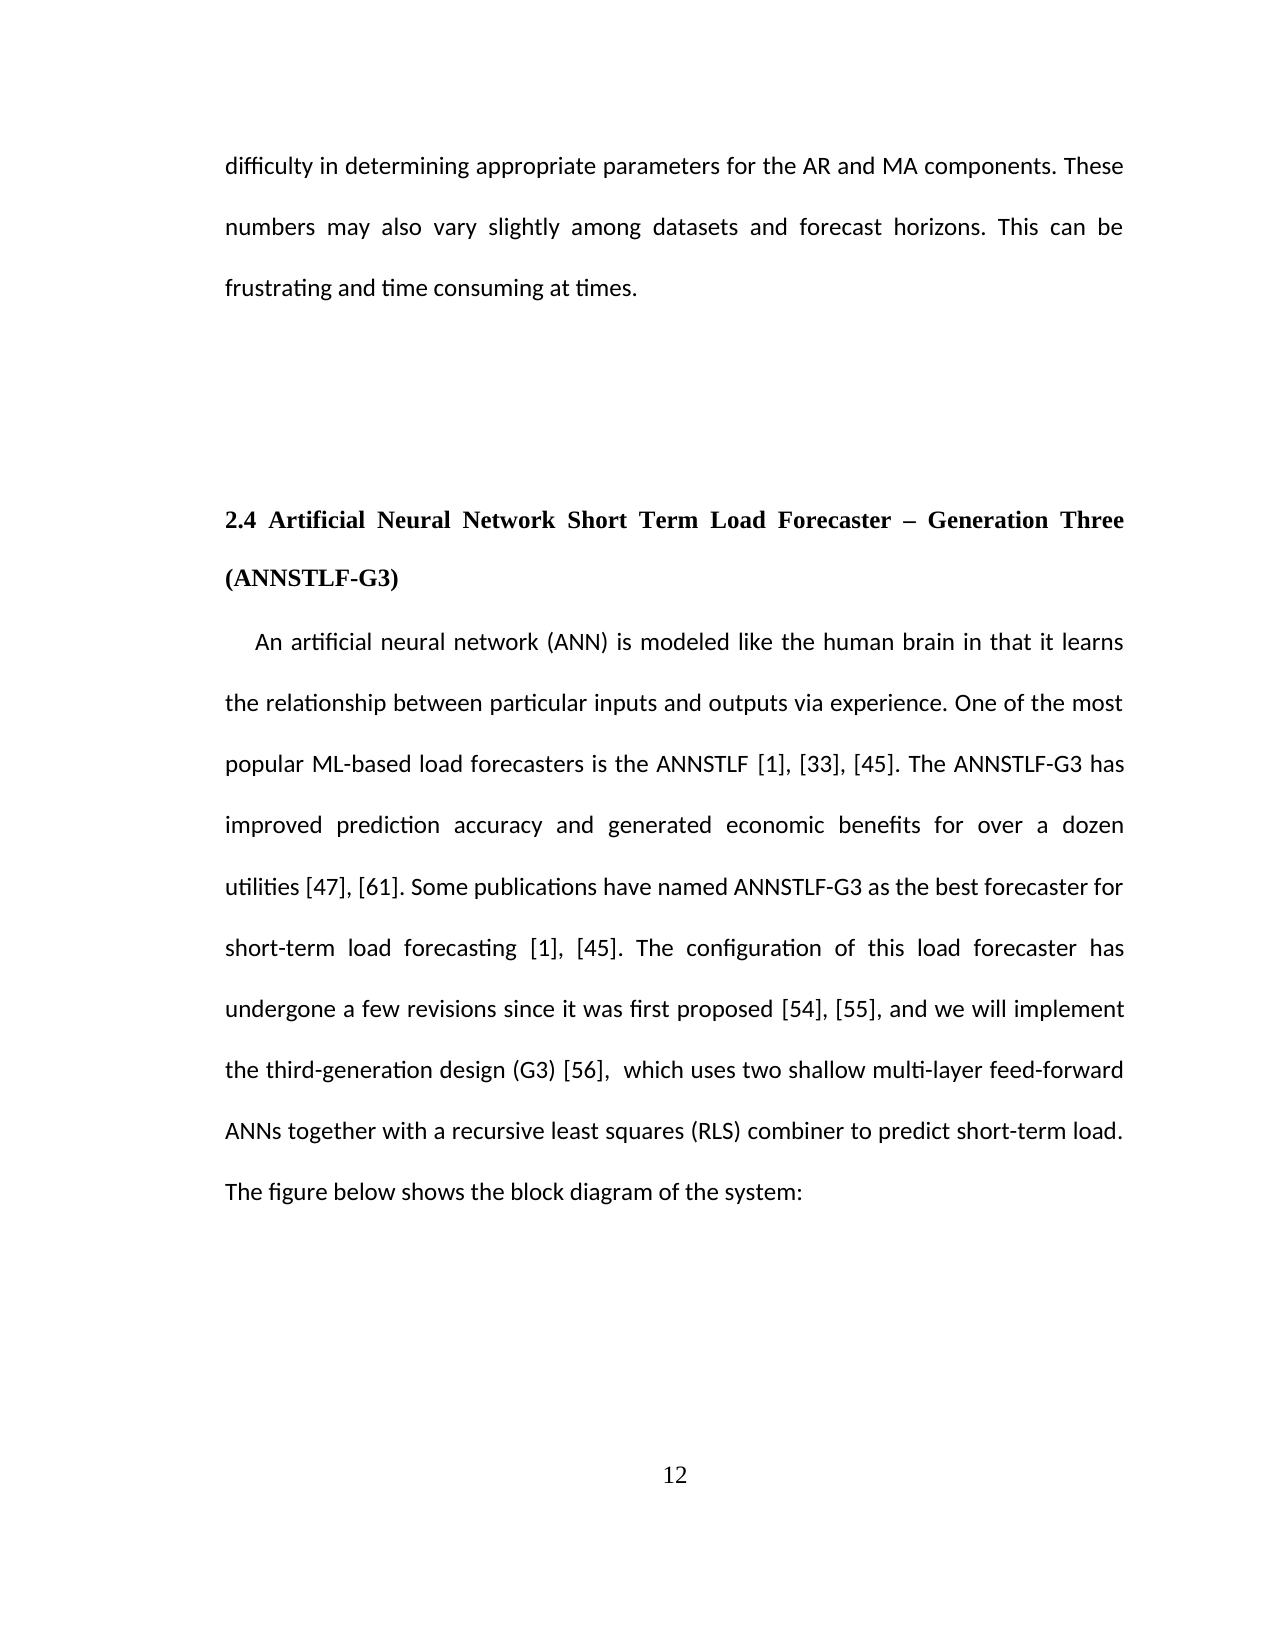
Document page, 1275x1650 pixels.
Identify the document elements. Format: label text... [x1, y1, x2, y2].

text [225, 150, 1125, 303]
text An artificial neural network (ANN) is modeled like the human brain in that it learns the relationship between particular inputs and outputs via experience. One of the most popular ML-based load forecasters is the ANNSTLF [1], [33], [45]. The ANNSTLF-G3 has improved prediction accuracy and generated economic benefits for over a dozen utilities [47], [61]. Some publications have named ANNSTLF-G3 as the best forecaster for short-term load forecasting [1], [45]. The configuration of this load forecaster has undergone a few revisions since it was first proposed [54], [55], and we will implement the third-generation design (G3) [56], which uses two shallow multi-layer feed-forward ANNs together with a recursive least squares (RLS) combiner to predict short-term load. The figure below shows the block diagram of the system: [225, 626, 1125, 1206]
subtitle 2.4 Artificial Neural Network Short Term Load Forecaster – Generation Three (ANNSTLF-G3) [225, 505, 1125, 591]
